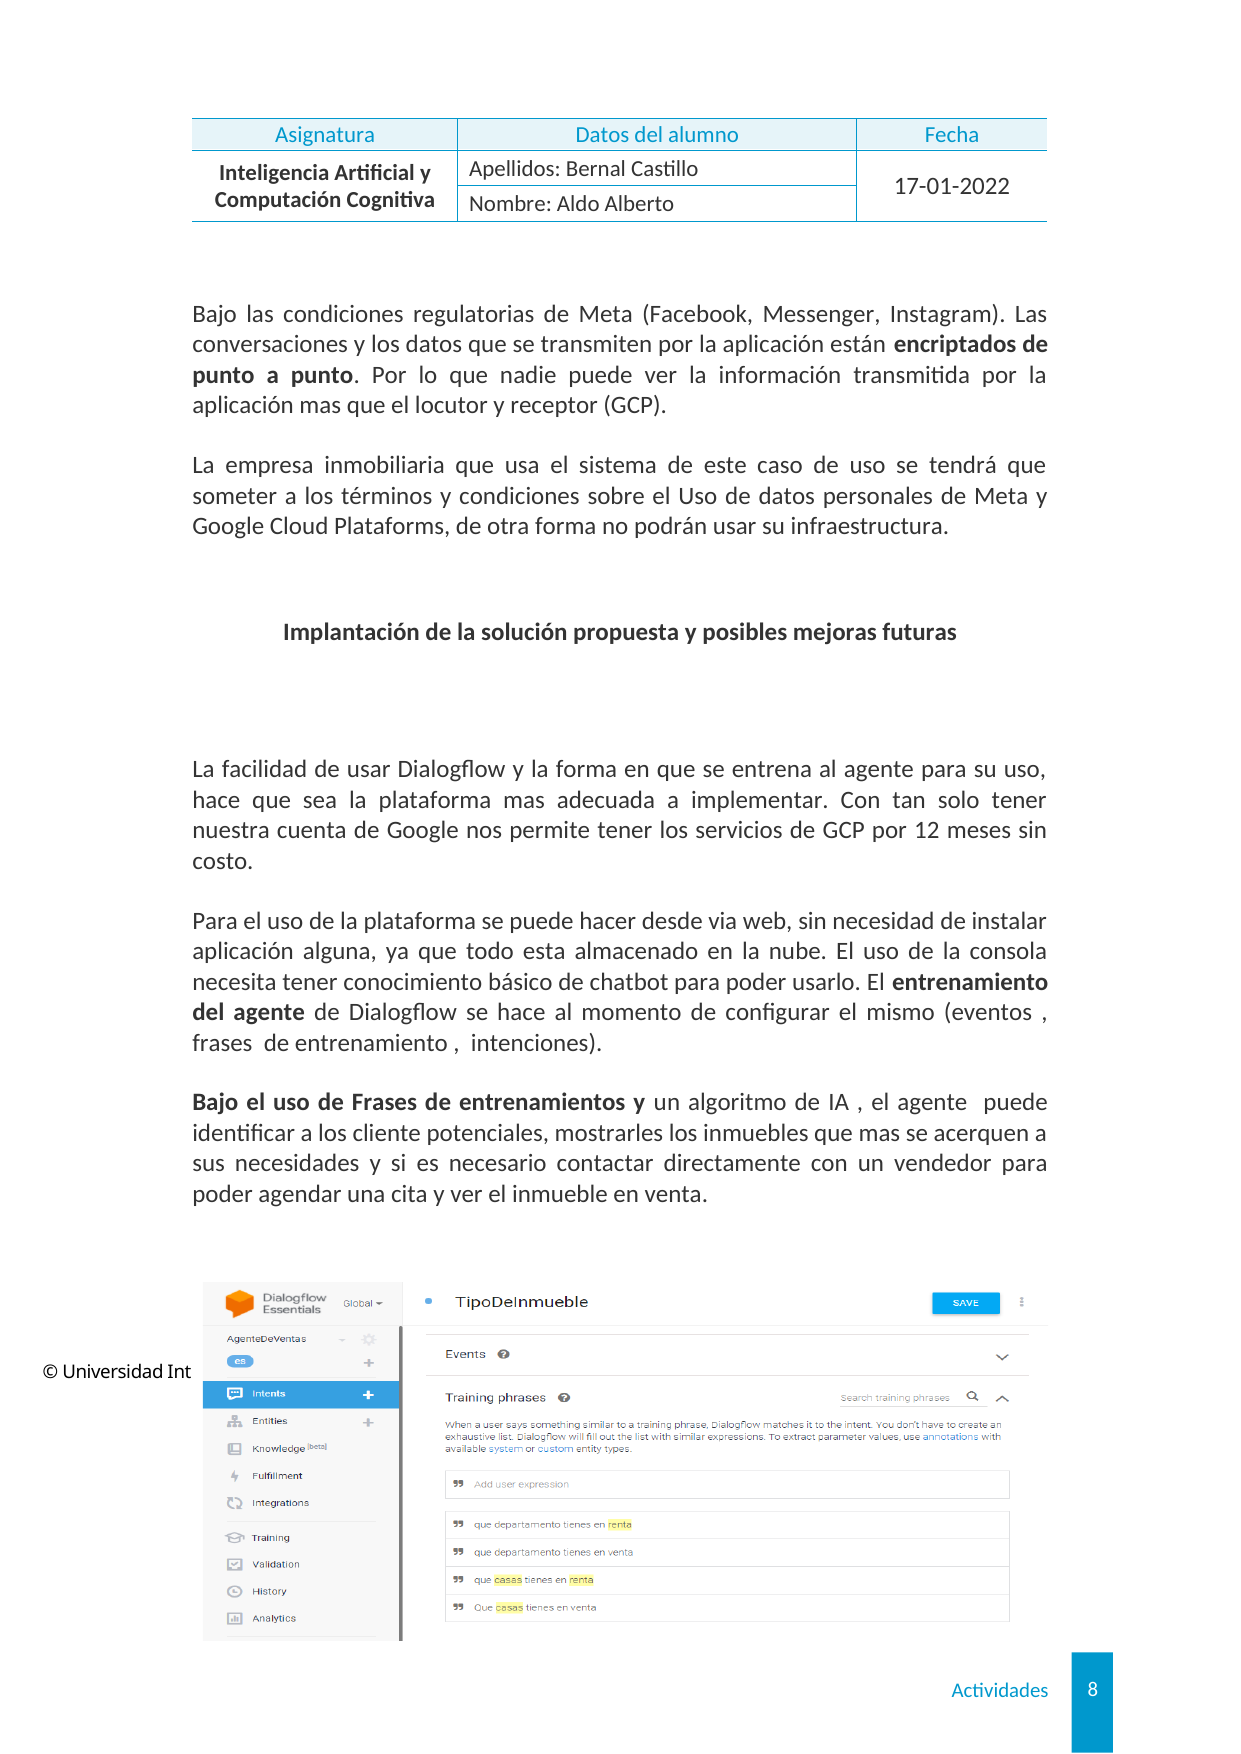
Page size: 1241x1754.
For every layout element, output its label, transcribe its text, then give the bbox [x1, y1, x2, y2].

text La empresa inmobiliaria que usa el sistema de este caso de uso se tendrá que someter a los términos y condiciones sobre el Uso de datos personales de Meta y Google Cloud Plataforms, de otra forma no podrán usar su infraestructura. [192, 449, 1048, 541]
text Para el uso de la plataforma se puede hacer desde via web, sin necesidad de instalar aplicación alguna, ya que todo esta almacenado en la nube. El uso de la consola necesita tener conocimiento básico de chatbot para poder usarlo. El entrenamiento del agente de Dialogflow se hace al momento de configurar el mismo (eventos , frases de entrenamiento , intenciones). [192, 905, 1048, 1057]
text Bajo las condiciones regulatorias de Meta (Facebook, Messenger, Instagram). Las conversaciones y los datos que se transmiten por la aplicación están encriptados de punto a punto. Por lo que nadie puede ver la información transmitida por la aplicación mas que el locutor y receptor (GCP). [192, 298, 1048, 420]
picture [202, 1282, 1049, 1641]
text Implantación de la solución propuesta y posibles mejoras futuras [192, 616, 1048, 647]
text Bajo el uso de Frases de entrenamientos y un algoritmo de IA , el agente puede identificar a los cliente potenciales, mostrarles los inmuebles que mas se acerquen a sus necesidades y si es necesario contactar directamente con un vendedor para poder agendar una cita y ver el inmueble en venta. [192, 1087, 1048, 1209]
text La facilidad de usar Dialogflow y la forma en que se entrena al agente para su uso, hace que sea la plataforma mas adecuada a implementar. Con tan solo tener nuestra cuenta de Google nos permite tener los servicios de GCP por 12 meses sin costo. [192, 753, 1048, 876]
